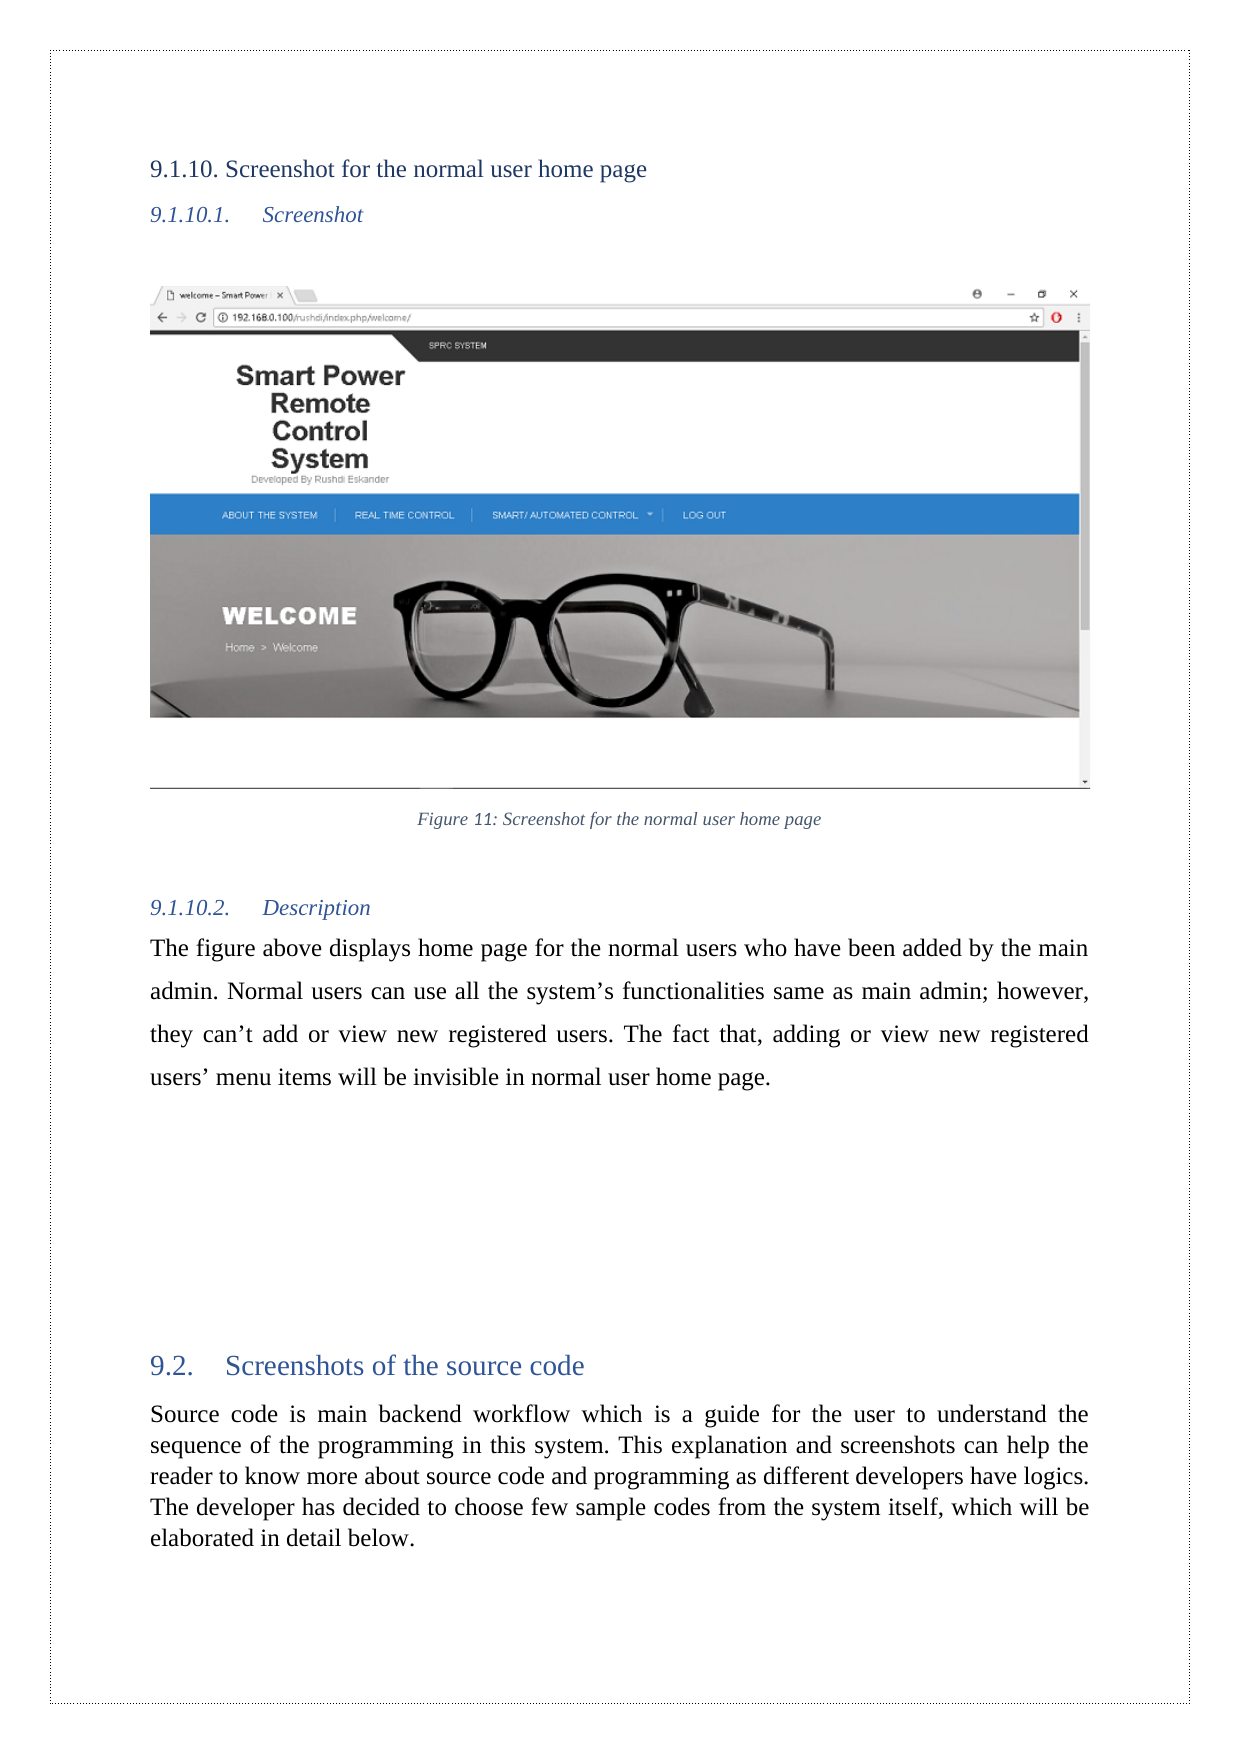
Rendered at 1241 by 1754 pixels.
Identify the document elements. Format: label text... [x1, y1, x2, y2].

subtitle Screenshot [150, 201, 1090, 228]
text The figure above displays home page for the normal users who have been added by the main admin. Normal users can use all the system’s functionalities same as main admin; however, they can’t add or view new registered users. The fact that, adding or view new registered users’ menu items will be invisible in normal user home page. [150, 933, 1090, 1091]
text Source code is main backend workflow which is a guide for the user to understand the sequence of the programming in this system. This explanation and screenshots can help the reader to know more about source code and programming as different developers have logics. The developer has decided to choose few sample codes from the system itself, which will be elaborated in detail below. [150, 1399, 1090, 1552]
subtitle Description [150, 894, 1090, 920]
subtitle Screenshot for the normal user home page [150, 154, 1090, 183]
picture [150, 286, 1091, 789]
subtitle Screenshots of the source code [150, 1348, 1090, 1382]
